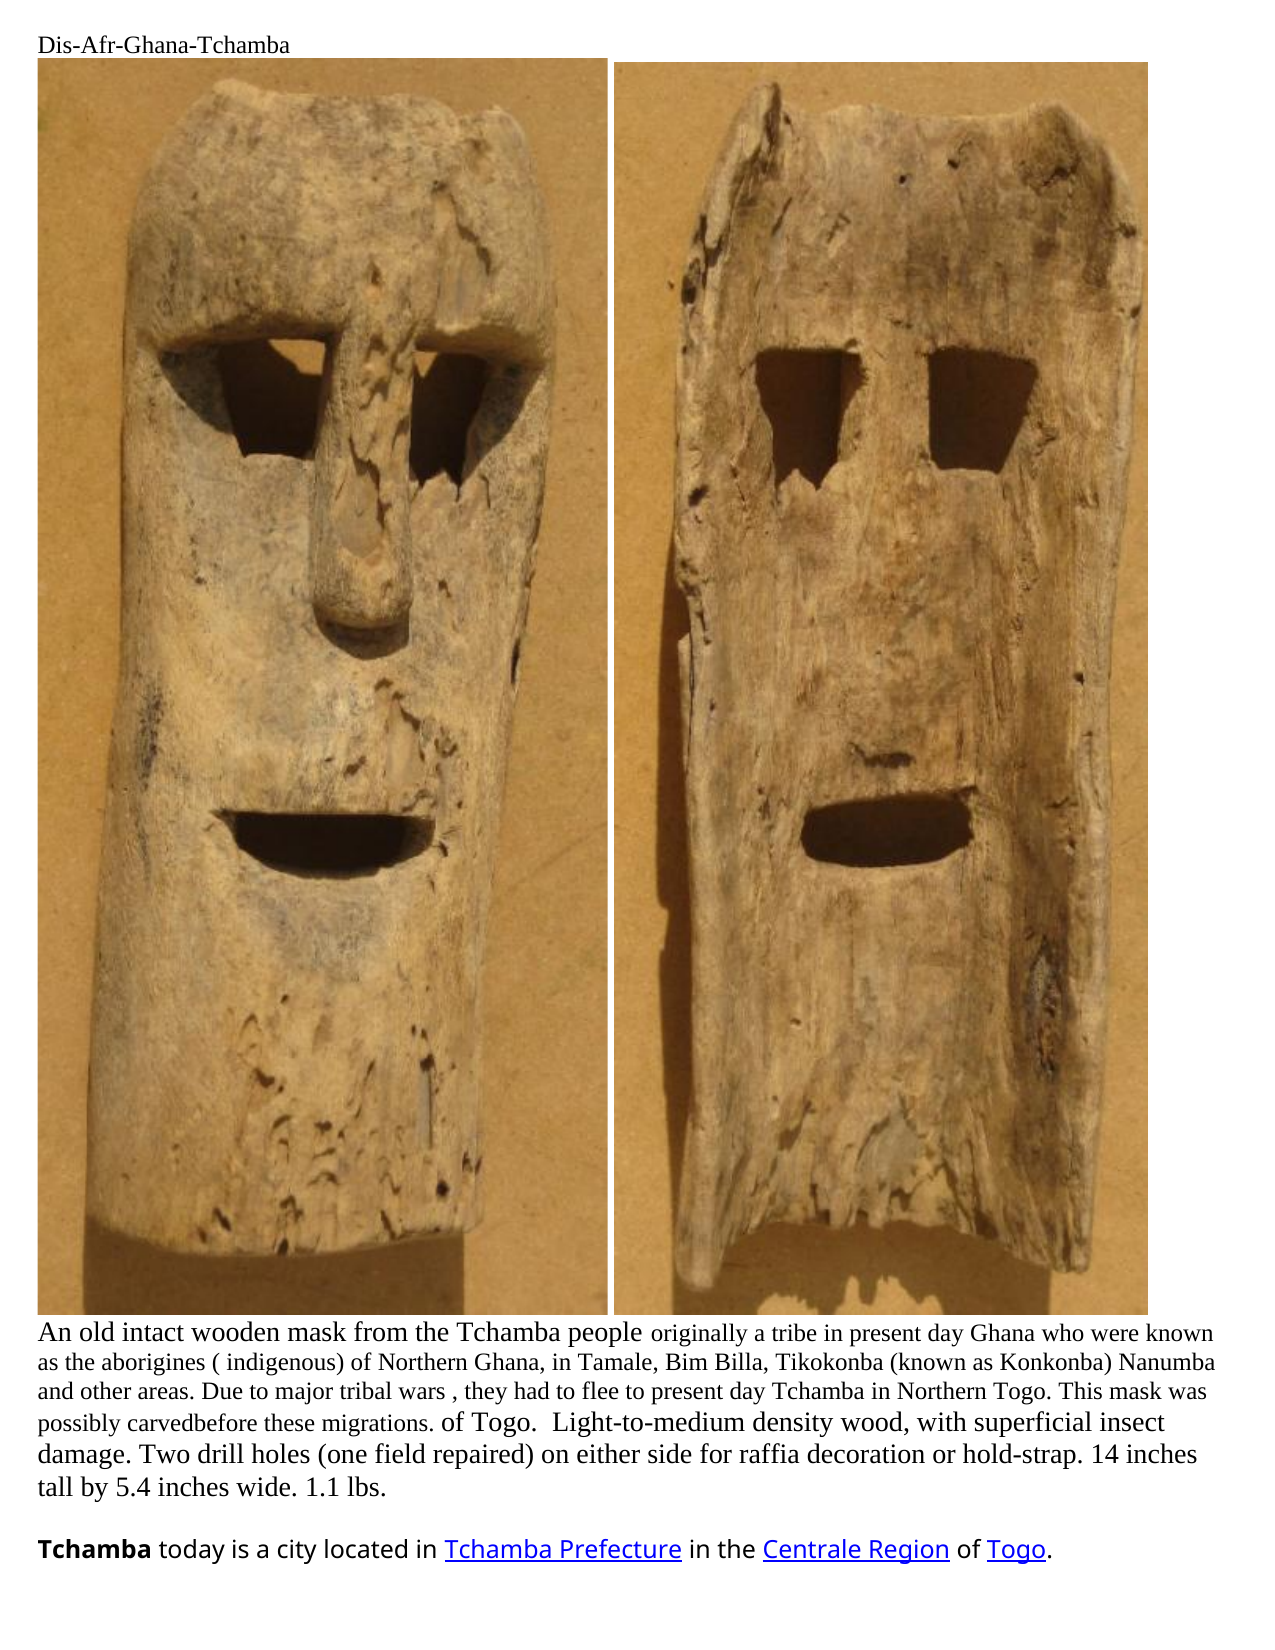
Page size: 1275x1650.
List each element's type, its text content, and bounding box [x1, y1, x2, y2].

text Tchamba today is a city located in Tchamba Prefecture in the Centrale Region of Togo. [37, 1531, 1237, 1565]
text An old intact wooden mask from the Tchamba people originally a tribe in present day Ghana who were known as the aborigines ( indigenous) of Northern Ghana, in Tamale, Bim Billa, Tikokonba (known as Konkonba) Nanumba and other areas. Due to major tribal wars , they had to flee to present day Tchamba in Northern Togo. This mask was possibly carvedbefore these migrations. of Togo. Light-to-medium density wood, with superficial insect damage. Two drill holes (one field repaired) on either side for raffia decoration or hold-strap. 14 inches tall by 5.4 inches wide. 1.1 lbs. [37, 1315, 1237, 1502]
picture [37, 58, 608, 1315]
text Dis-Afr-Ghana-Tchamba [37, 30, 1237, 59]
picture [614, 63, 1148, 1315]
